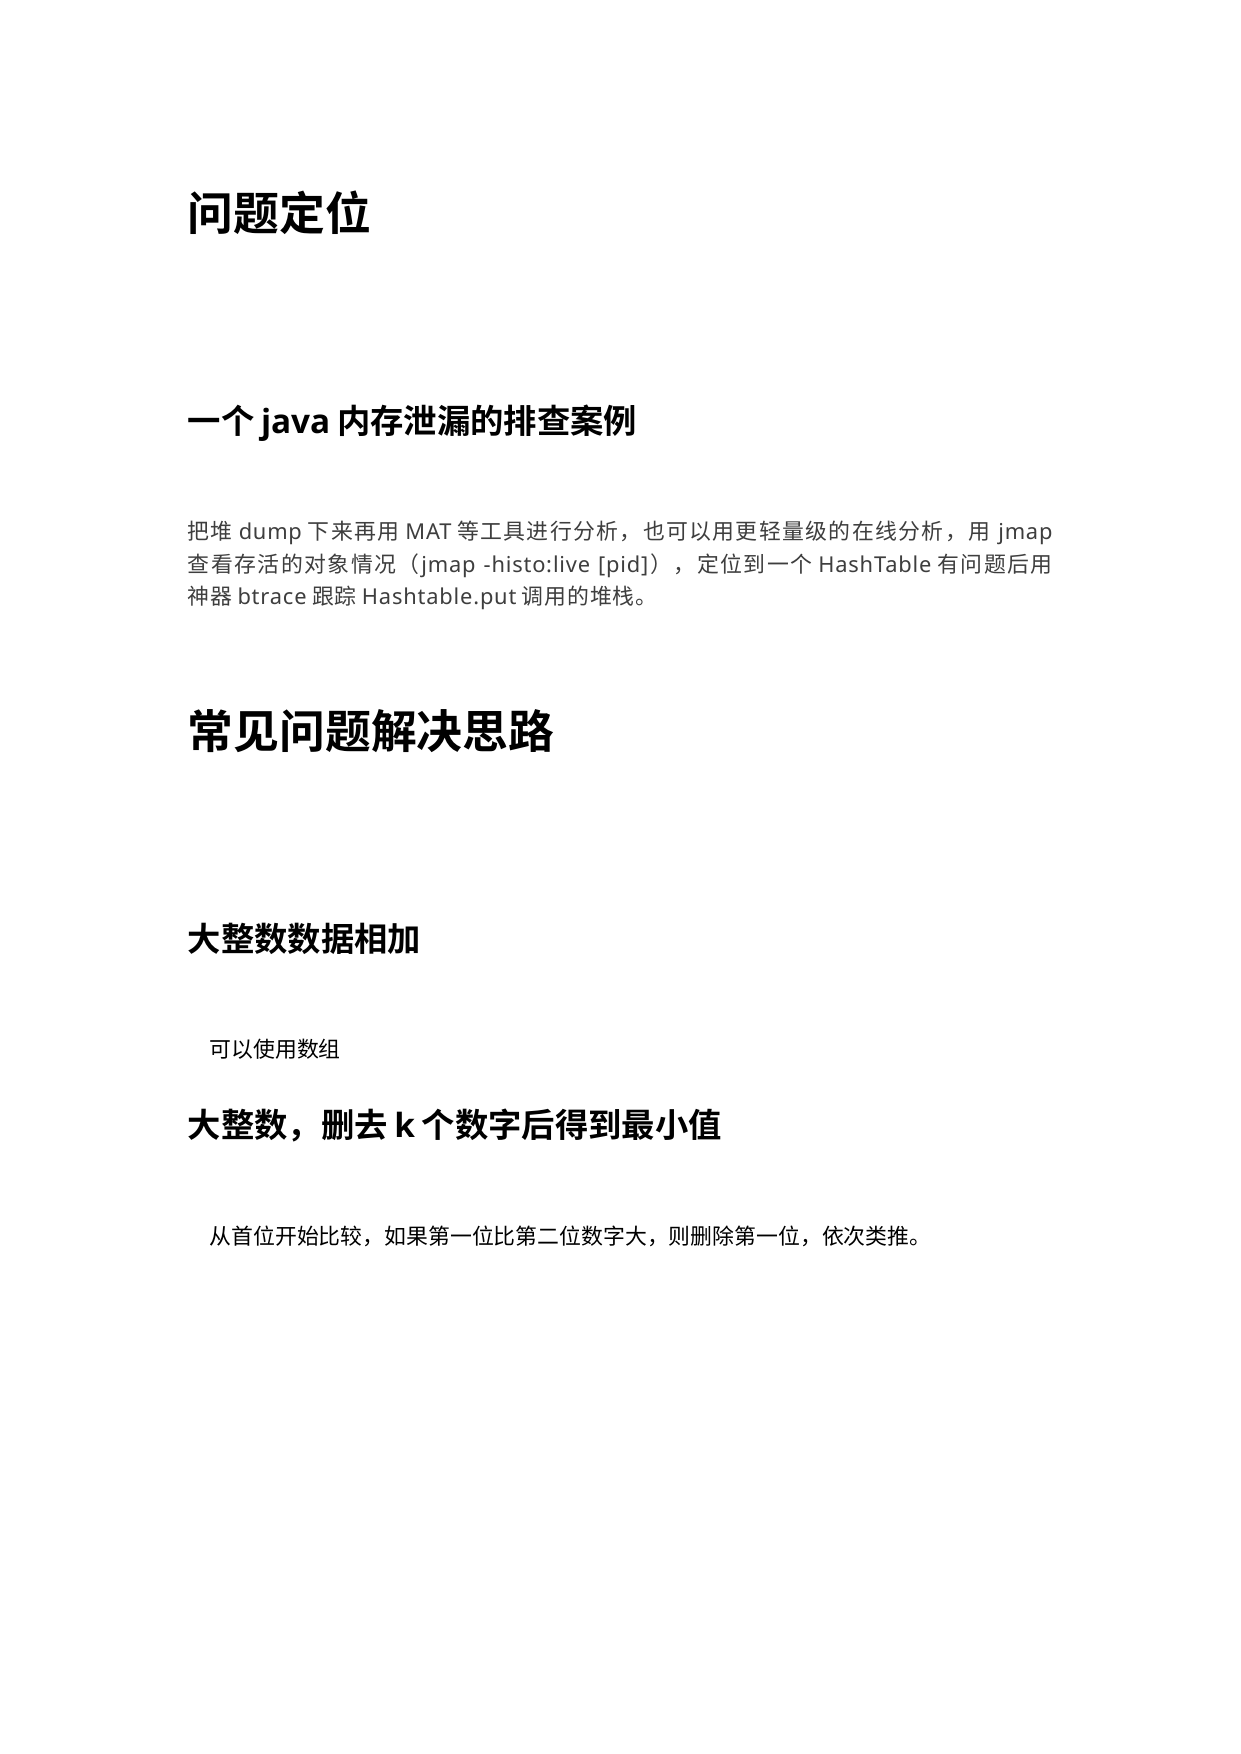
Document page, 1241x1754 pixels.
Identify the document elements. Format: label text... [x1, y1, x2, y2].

subtitle 常见问题解决思路 [187, 679, 1053, 777]
subtitle 大整数，删去k个数字后得到最小值 [187, 1091, 1053, 1156]
text 把堆dump下来再用MAT等工具进行分析，也可以用更轻量级的在线分析，用jmap查看存活的对象情况（jmap -histo:live [pid]），定位到一个HashTable有问题后用神器btrace跟踪Hashtable.put调用的堆栈。 [187, 514, 1053, 612]
subtitle 问题定位 [187, 162, 1053, 259]
text 可以使用数组 [187, 1031, 1053, 1064]
text 从首位开始比较，如果第一位比第二位数字大，则删除第一位，依次类推。 [187, 1218, 1053, 1251]
subtitle 大整数数据相加 [187, 904, 1053, 969]
subtitle 一个java内存泄漏的排查案例 [187, 387, 1053, 452]
